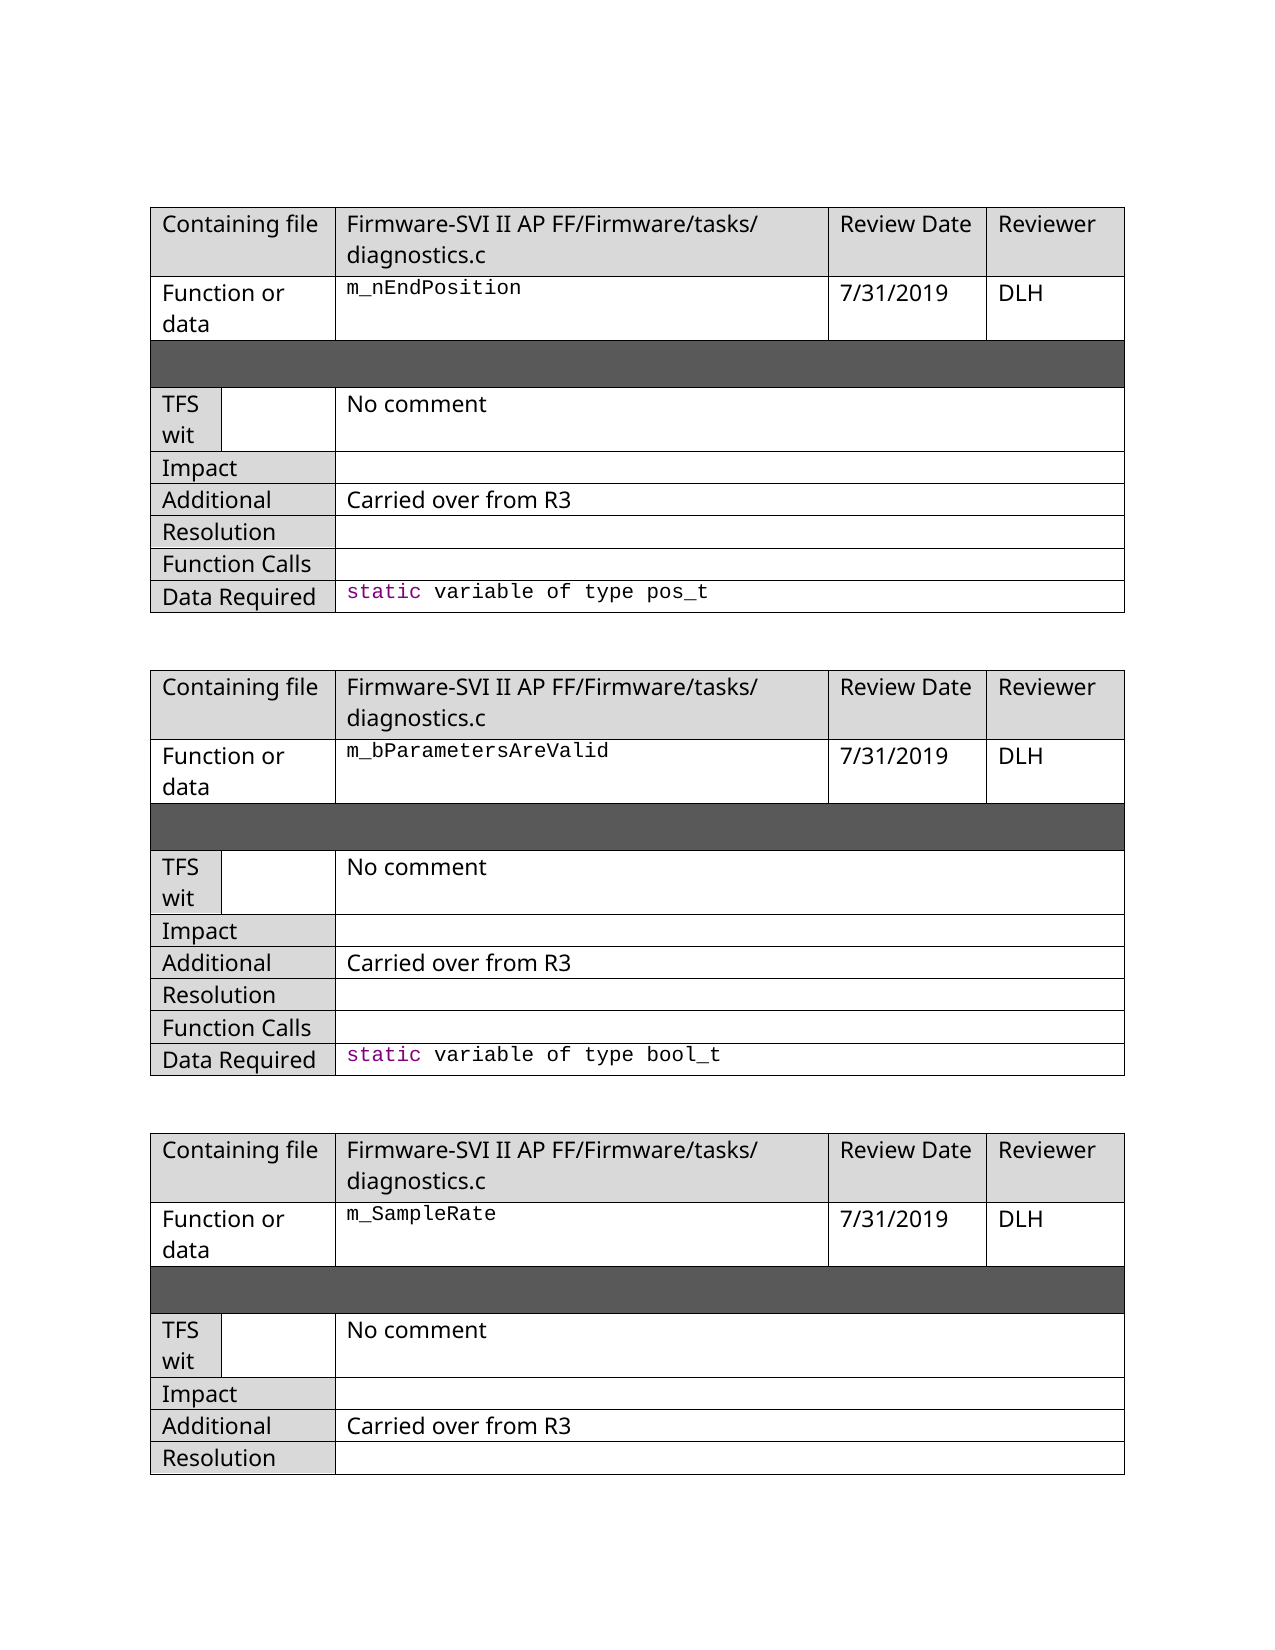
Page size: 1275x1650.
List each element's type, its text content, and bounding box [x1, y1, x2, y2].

table_header Containing file [151, 208, 335, 276]
table_cell [336, 549, 1124, 580]
table_cell TFS wit [151, 851, 221, 913]
table_cell [336, 1442, 1124, 1473]
table_cell Additional [151, 1410, 335, 1441]
table_cell Resolution [151, 979, 335, 1010]
table_header Containing file [151, 1134, 335, 1202]
table_cell No comment [336, 1314, 1124, 1377]
table_header Review Date [829, 1134, 986, 1202]
table_cell Carried over from R3 [336, 484, 1124, 515]
table_cell 7/31/2019 [829, 277, 986, 339]
table_cell [336, 1011, 1124, 1043]
table_cell [222, 1314, 335, 1377]
table_cell [151, 804, 1124, 850]
table_cell No comment [336, 851, 1124, 913]
table_cell Impact [151, 452, 335, 483]
table_cell Resolution [151, 516, 335, 547]
table_cell [336, 516, 1124, 547]
table_cell TFS wit [151, 388, 221, 451]
table_cell DLH [987, 740, 1124, 803]
table_cell [336, 1378, 1124, 1409]
table_cell Additional [151, 947, 335, 978]
table_cell Impact [151, 1378, 335, 1409]
table_cell Function or data [151, 740, 335, 803]
table_cell [336, 979, 1124, 1010]
table_cell DLH [987, 1203, 1124, 1266]
table_header Review Date [829, 671, 986, 739]
table_cell No comment [336, 388, 1124, 451]
table_header Reviewer [987, 1134, 1124, 1202]
table_cell Function Calls [151, 549, 335, 580]
table_cell static variable of type pos_t [336, 581, 1124, 612]
table_header Containing file [151, 671, 335, 739]
table_cell [151, 341, 1124, 387]
table_cell Data Required [151, 581, 335, 612]
table_cell Resolution [151, 1442, 335, 1473]
table_cell 7/31/2019 [829, 1203, 986, 1266]
table_cell m_nEndPosition [336, 277, 828, 339]
table_cell static variable of type bool_t [336, 1044, 1124, 1075]
table_cell Carried over from R3 [336, 947, 1124, 978]
table_cell 7/31/2019 [829, 740, 986, 803]
table_cell [336, 915, 1124, 946]
table_cell Function Calls [151, 1011, 335, 1043]
table_header Review Date [829, 208, 986, 276]
table_cell [151, 1267, 1124, 1313]
table_cell [222, 851, 335, 913]
table_cell [336, 452, 1124, 483]
table_cell Additional [151, 484, 335, 515]
table_header Firmware-SVI II AP FF/Firmware/tasks/ diagnostics.c [336, 208, 828, 276]
table_cell Impact [151, 915, 335, 946]
table_cell TFS wit [151, 1314, 221, 1377]
table_cell Data Required [151, 1044, 335, 1075]
table_header Firmware-SVI II AP FF/Firmware/tasks/ diagnostics.c [336, 1134, 828, 1202]
table_cell Function or data [151, 277, 335, 339]
table_cell m_bParametersAreValid [336, 740, 828, 803]
table_cell Carried over from R3 [336, 1410, 1124, 1441]
table_cell DLH [987, 277, 1124, 339]
table_header Reviewer [987, 208, 1124, 276]
table_cell Function or data [151, 1203, 335, 1266]
table_header Reviewer [987, 671, 1124, 739]
table_cell m_SampleRate [336, 1203, 828, 1266]
table_cell [222, 388, 335, 451]
table_header Firmware-SVI II AP FF/Firmware/tasks/ diagnostics.c [336, 671, 828, 739]
